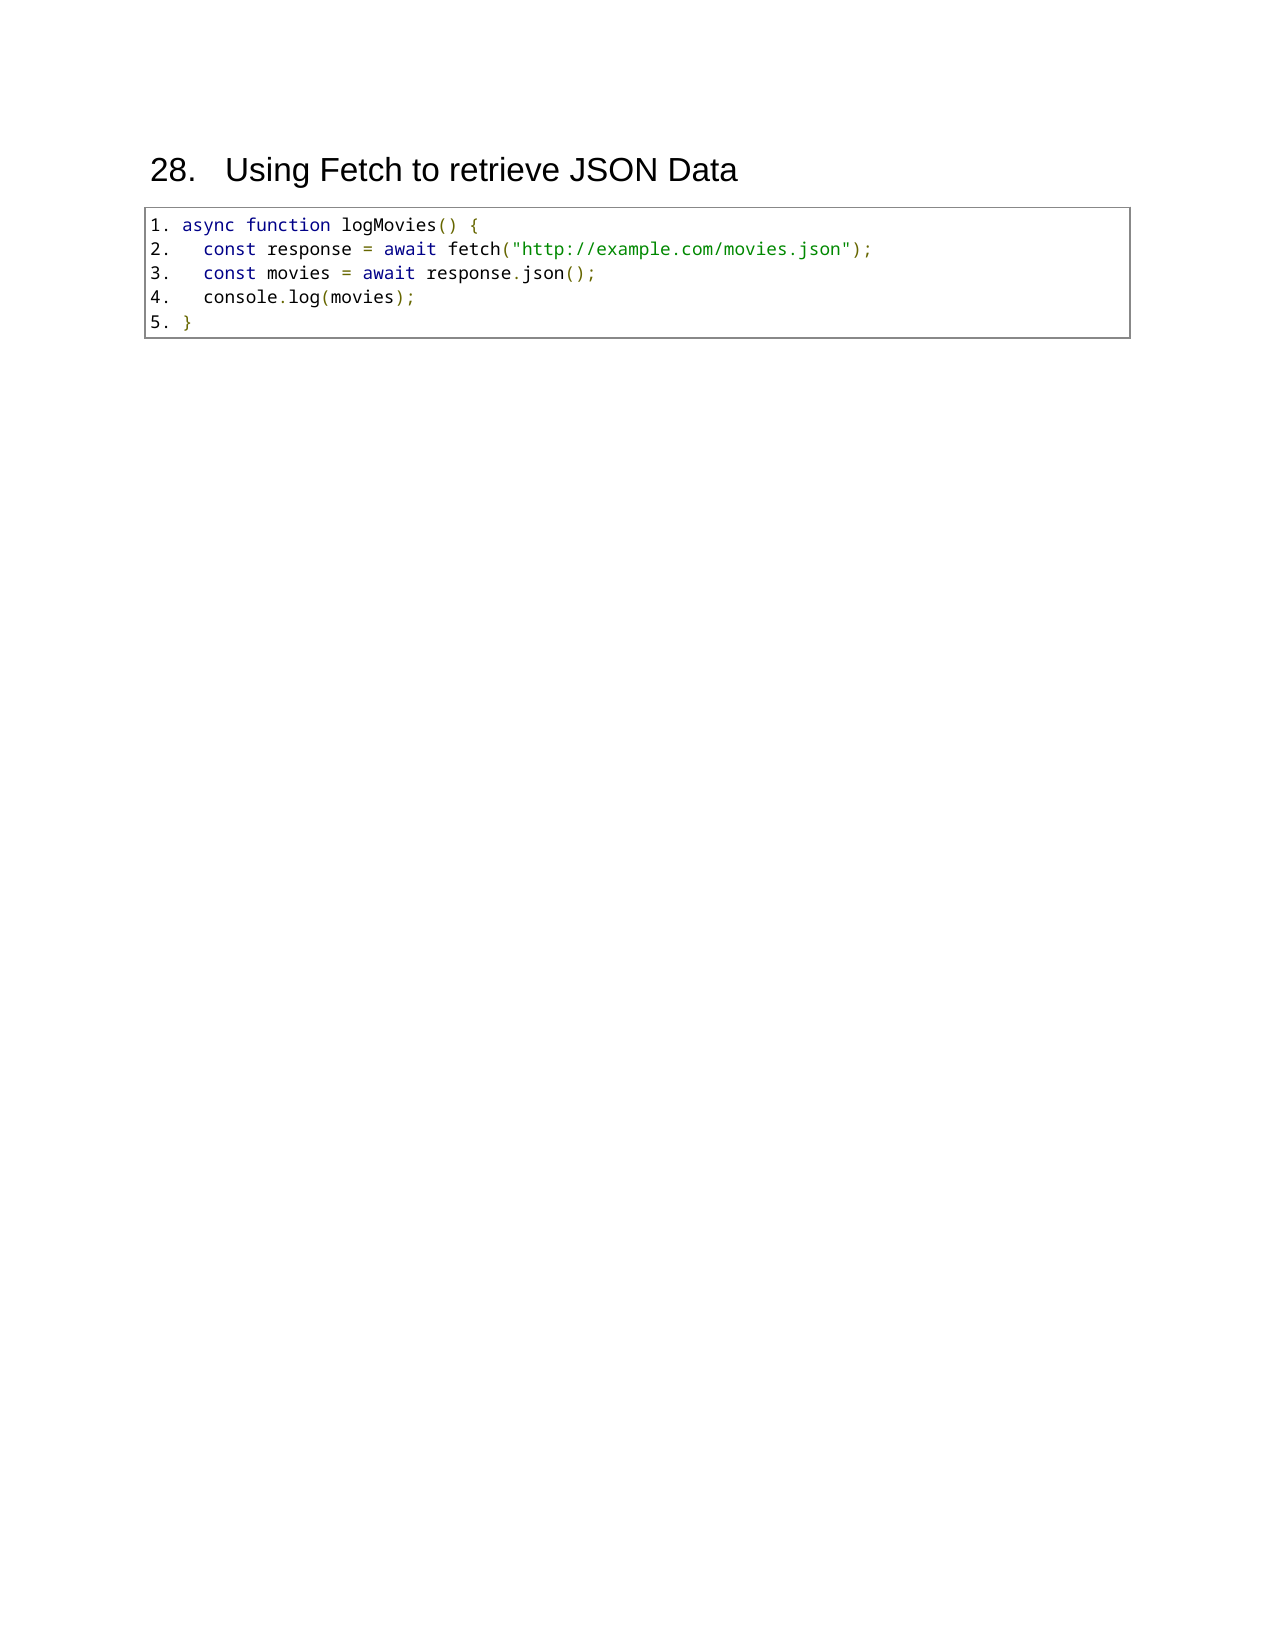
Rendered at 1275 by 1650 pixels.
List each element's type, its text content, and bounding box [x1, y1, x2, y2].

text 4. console.log(movies); [150, 285, 1125, 303]
text 3. const movies = await response.json(); [150, 261, 1125, 285]
text 2. const response = await fetch("http://example.com/movies.json"); [150, 237, 1125, 261]
subtitle Using Fetch to retrieve JSON Data [150, 150, 1125, 188]
text 1. async function logMovies() { [146, 208, 1129, 237]
text 5. } [146, 303, 1129, 337]
